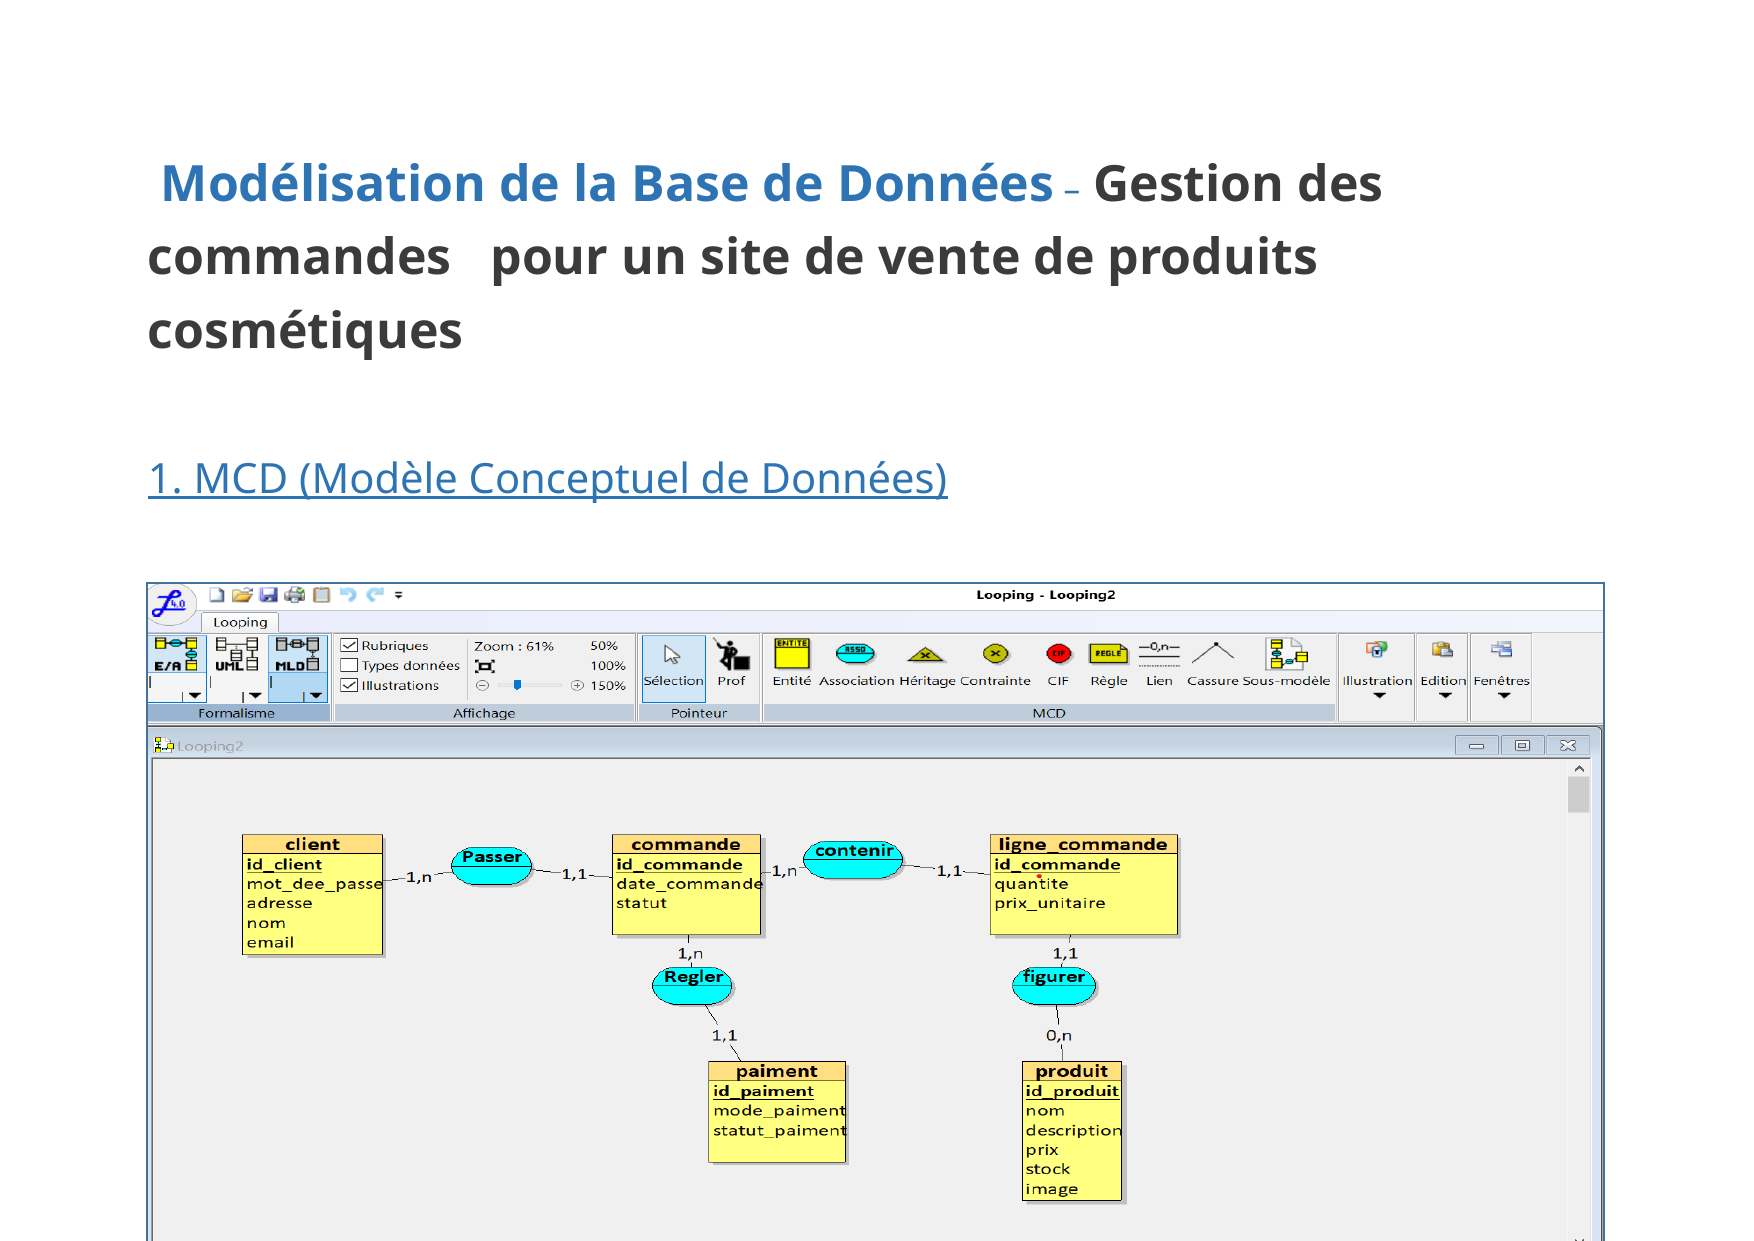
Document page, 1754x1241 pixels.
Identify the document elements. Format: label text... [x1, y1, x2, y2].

subtitle Modélisation de la Base de Données – Gestion des commandes pour un site de vente de produits cosmétiques [148, 148, 1606, 363]
subtitle 1. MCD (Modèle Conceptuel de Données) [148, 448, 1606, 505]
picture [148, 584, 1603, 1241]
